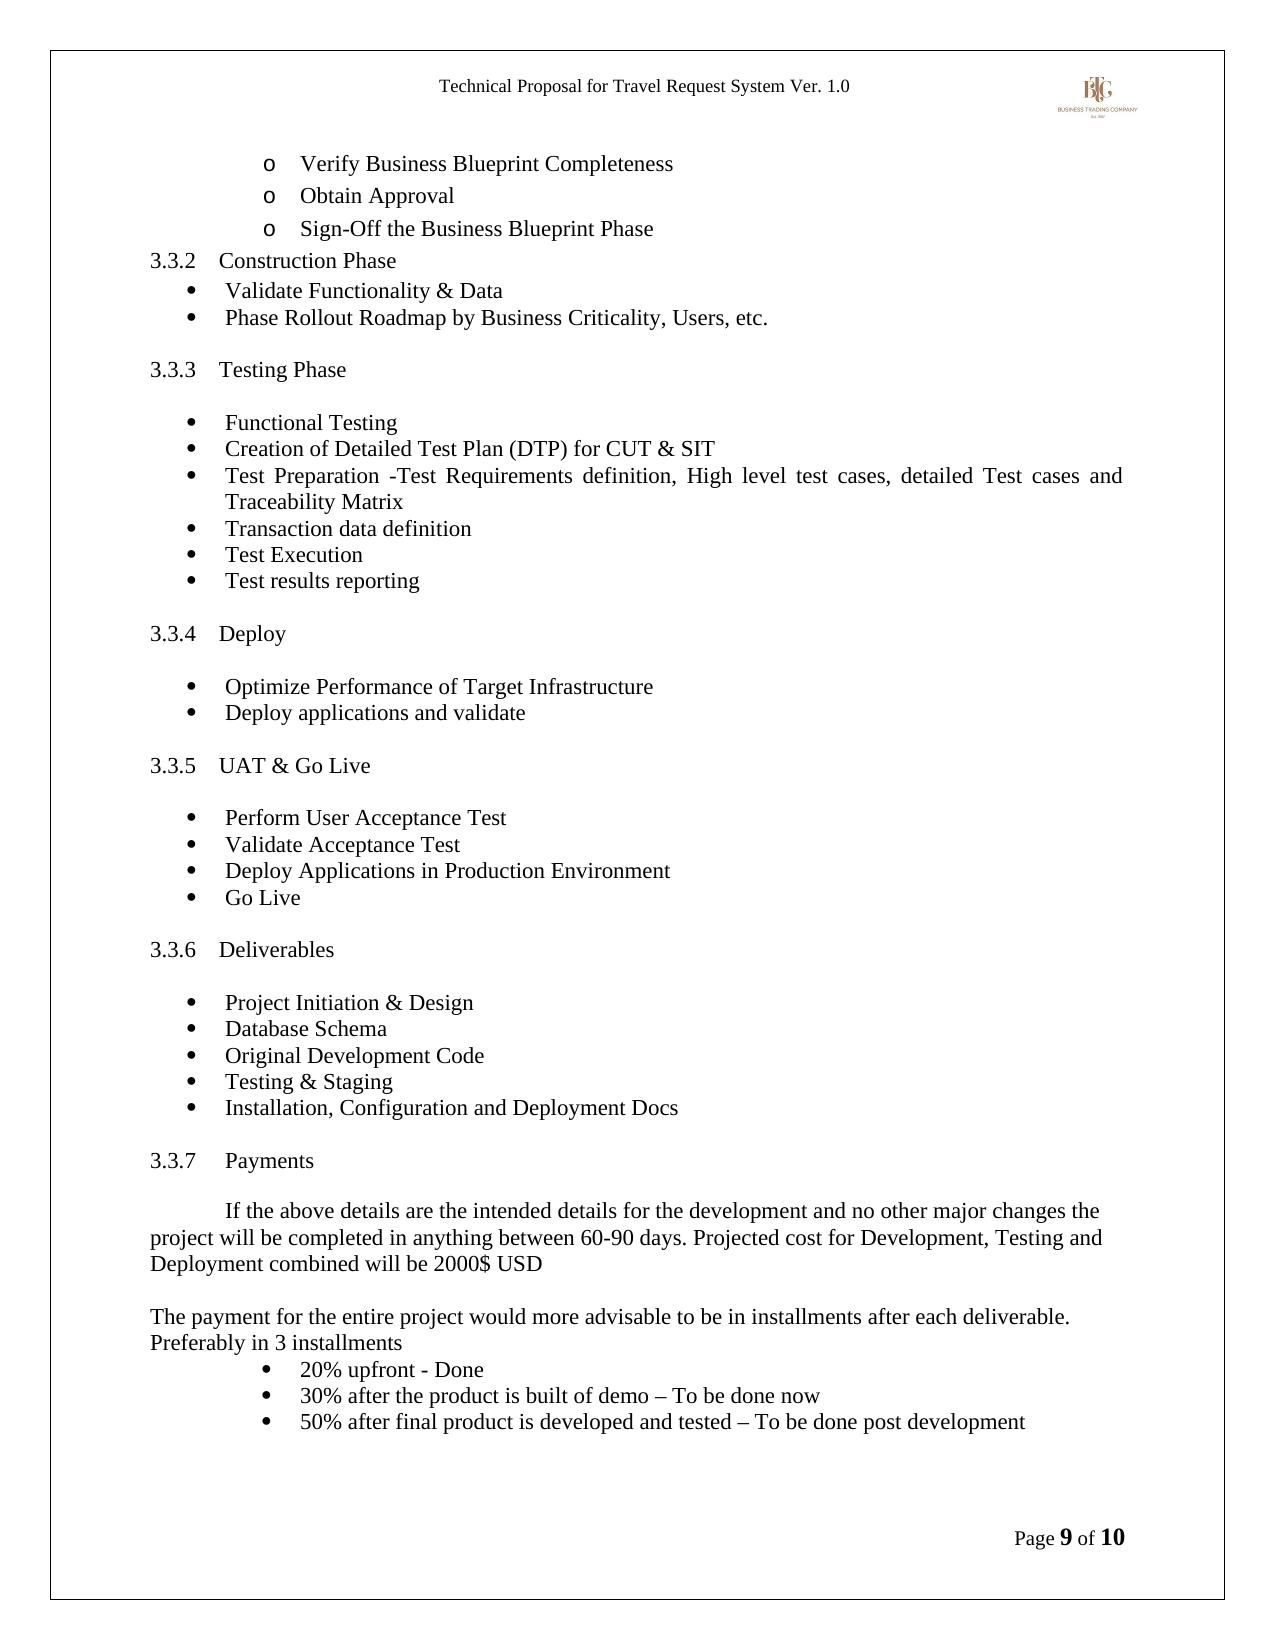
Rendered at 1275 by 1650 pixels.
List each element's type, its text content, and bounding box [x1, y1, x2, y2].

text 3.3.4 Deploy [150, 620, 1125, 646]
list Creation of Detailed Test Plan (DTP) for CUT & SIT [187, 436, 1125, 462]
list Testing & Staging [187, 1068, 1125, 1094]
list Test results reporting [187, 567, 1125, 594]
list Obtain Approval [262, 182, 1125, 211]
list Project Initiation & Design [187, 989, 1125, 1015]
list 30% after the product is built of demo – To be done now [262, 1382, 1125, 1408]
list Deploy applications and validate [187, 699, 1125, 725]
list Optimize Performance of Target Infrastructure [187, 673, 1125, 699]
text 3.3.6 Deliverables [150, 936, 1125, 963]
list Test Execution [187, 541, 1125, 567]
list Go Live [187, 883, 1125, 910]
list Database Schema [187, 1015, 1125, 1042]
list Phase Rollout Roadmap by Business Criticality, Users, etc. [187, 304, 1125, 330]
text 3.3.2 Construction Phase [150, 247, 1125, 273]
list Perform User Acceptance Test [187, 804, 1125, 831]
picture [1057, 77, 1138, 119]
text 3.3.5 UAT & Go Live [150, 752, 1125, 778]
list Validate Functionality & Data [187, 277, 1125, 304]
list 20% upfront - Done [262, 1356, 1125, 1382]
list Installation, Configuration and Deployment Docs [187, 1094, 1125, 1121]
list Test Preparation -Test Requirements definition, High level test cases, detailed Test cases and Traceability Matrix [187, 462, 1125, 514]
list Validate Acceptance Test [187, 831, 1125, 857]
text If the above details are the intended details for the development and no other major changes the project will be completed in anything between 60-90 days. Projected cost for Development, Testing and Deployment combined will be 2000$ USD [150, 1197, 1125, 1277]
text 3.3.7 Payments [150, 1147, 1125, 1173]
list Deploy Applications in Production Environment [187, 857, 1125, 883]
list Transaction data definition [187, 514, 1125, 541]
text The payment for the entire project would more advisable to be in installments after each deliverable. Preferably in 3 installments [150, 1303, 1125, 1356]
list Sign-Off the Business Blueprint Phase [262, 215, 1125, 243]
list Verify Business Blueprint Completeness [262, 150, 1125, 178]
list 50% after final product is developed and tested – To be done post development [262, 1408, 1125, 1435]
list Original Development Code [187, 1042, 1125, 1068]
text 3.3.3 Testing Phase [150, 356, 1125, 383]
list Functional Testing [187, 409, 1125, 436]
